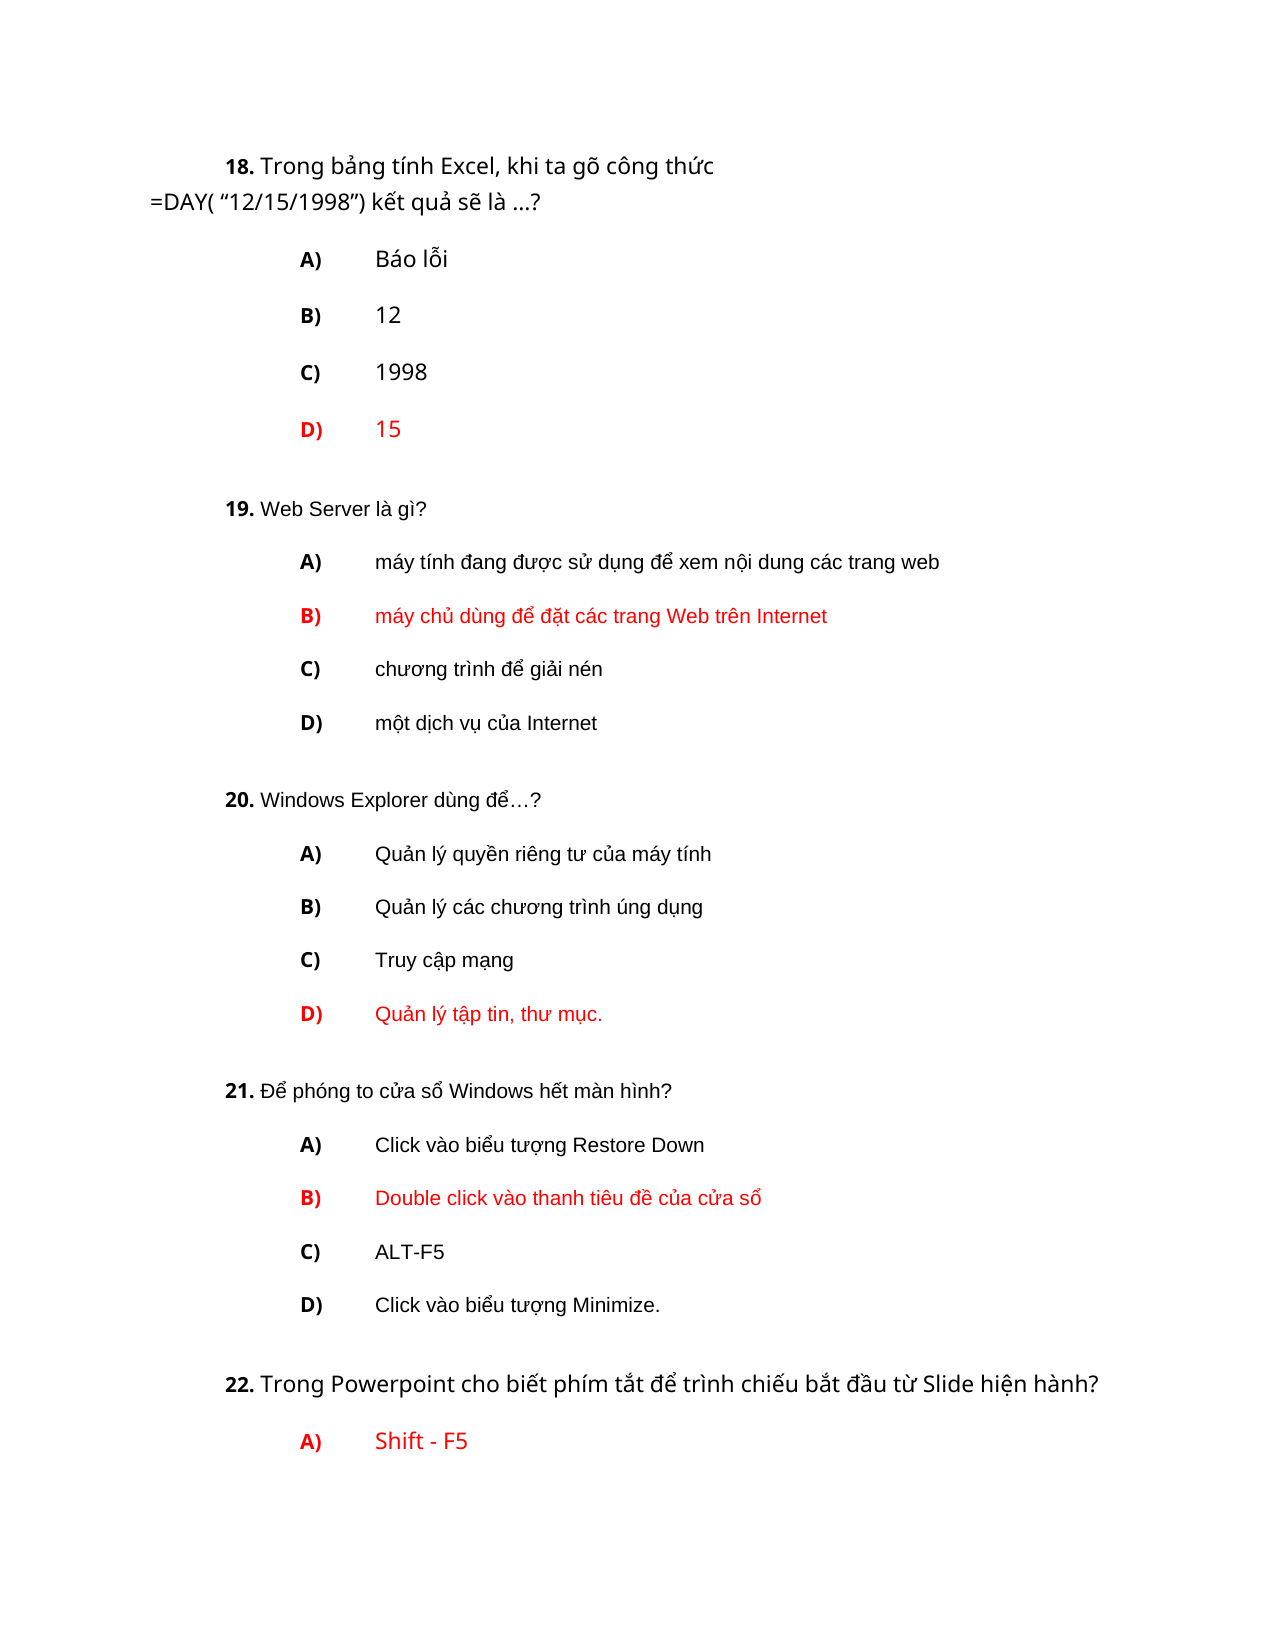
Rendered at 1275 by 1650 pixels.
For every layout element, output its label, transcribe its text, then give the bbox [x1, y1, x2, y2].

text A) Báo lỗi [150, 243, 1125, 274]
text D) 15 [150, 413, 1125, 444]
text 18. Trong bảng tính Excel, khi ta gõ công thức =DAY( “12/15/1998”) kết quả sẽ là …? [150, 150, 1125, 217]
text 19. Web Server là gì? [150, 494, 1125, 522]
text D) Quản lý tập tin, thư mục. [150, 999, 1125, 1027]
text A) Quản lý quyền riêng tư của máy tính [150, 839, 1125, 867]
text B) Quản lý các chương trình úng dụng [150, 892, 1125, 921]
text A) Shift - F5 [150, 1425, 1125, 1456]
text C) chương trình để giải nén [150, 654, 1125, 683]
text 22. Trong Powerpoint cho biết phím tắt để trình chiếu bắt đầu từ Slide hiện hành? [150, 1368, 1125, 1399]
text D) một dịch vụ của Internet [150, 708, 1125, 736]
text 20. Windows Explorer dùng để…? [150, 785, 1125, 814]
text A) máy tính đang được sử dụng để xem nội dung các trang web [150, 547, 1125, 576]
text C) 1998 [150, 356, 1125, 387]
text 21. Để phóng to cửa sổ Windows hết màn hình? [150, 1077, 1125, 1105]
text A) Click vào biểu tượng Restore Down [150, 1130, 1125, 1158]
text B) 12 [150, 299, 1125, 331]
text D) Click vào biểu tượng Minimize. [150, 1290, 1125, 1319]
text C) ALT-F5 [150, 1237, 1125, 1265]
text C) Truy cập mạng [150, 946, 1125, 974]
text B) máy chủ dùng để đặt các trang Web trên Internet [150, 601, 1125, 629]
text B) Double click vào thanh tiêu đề của cửa sổ [150, 1183, 1125, 1212]
